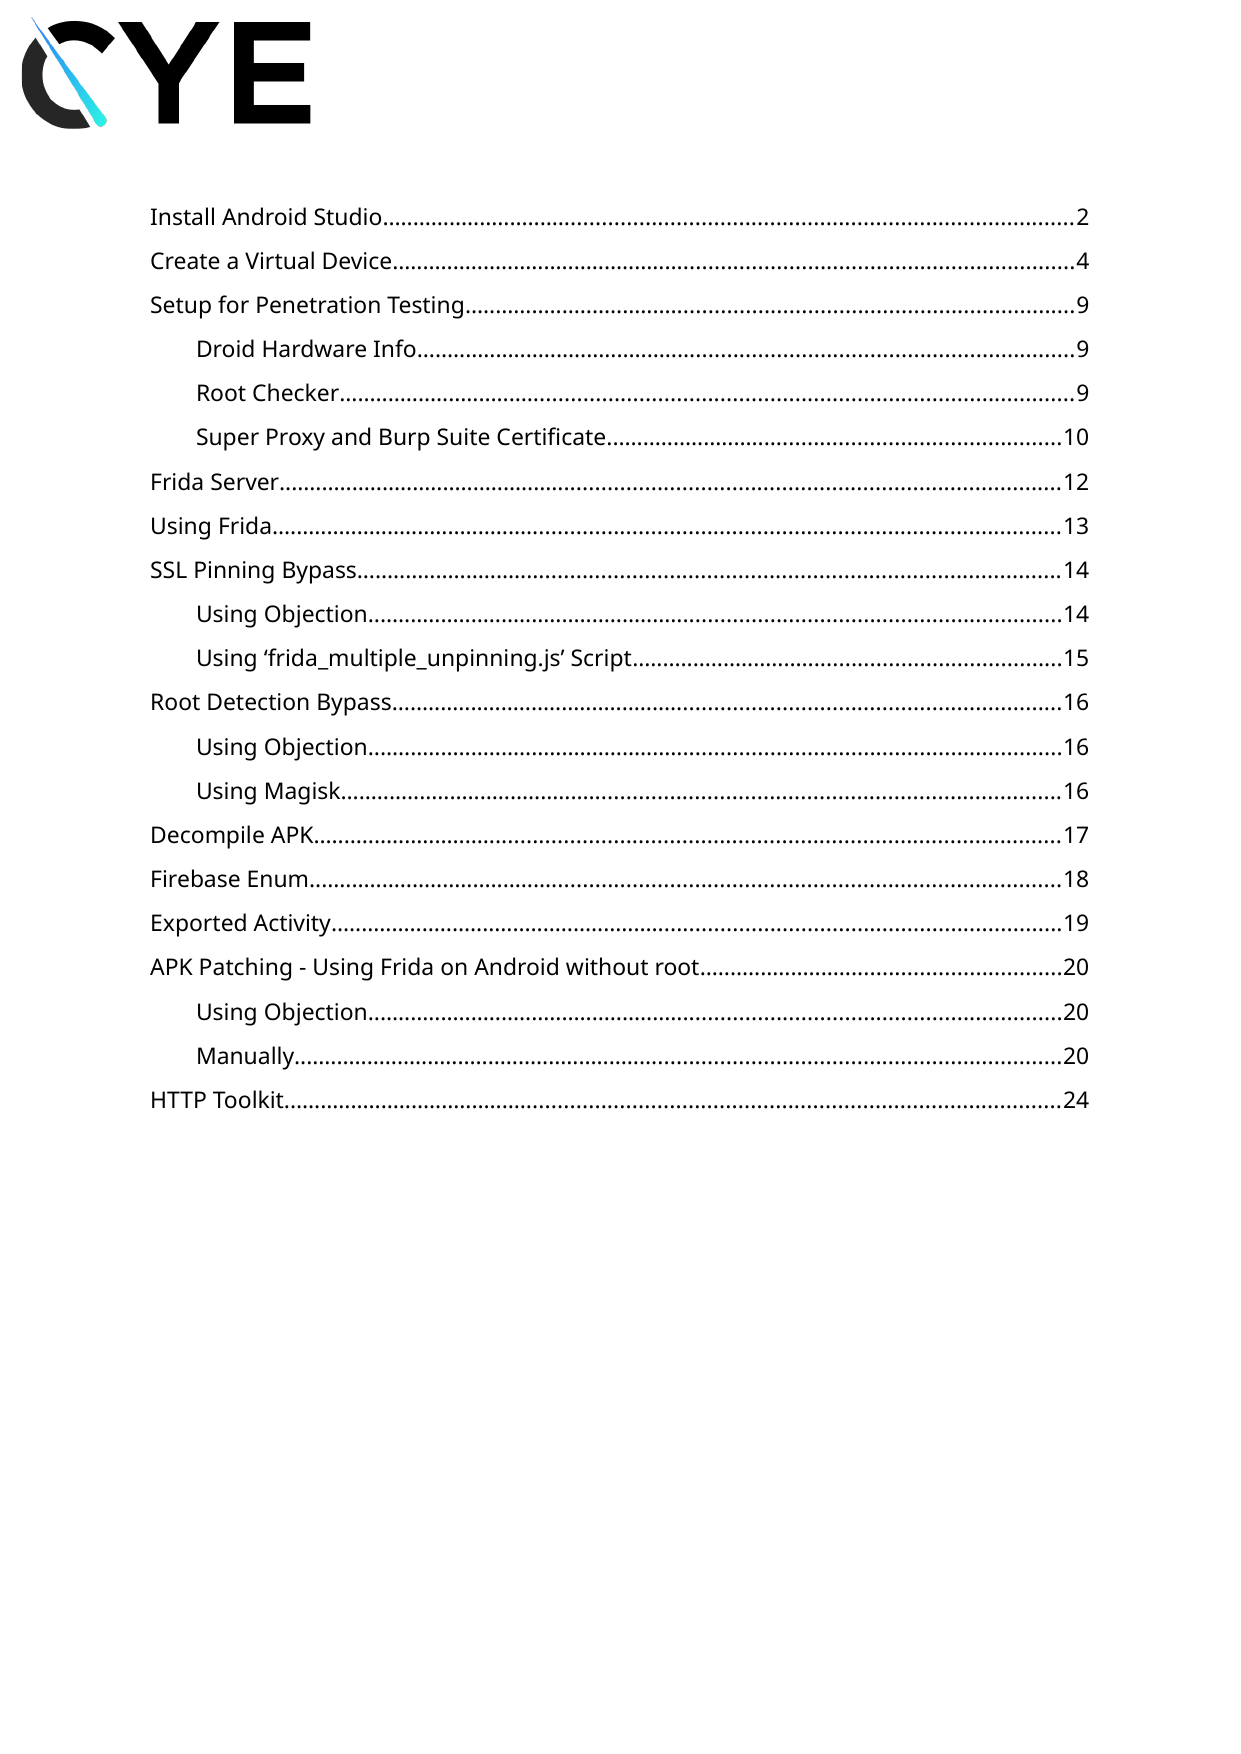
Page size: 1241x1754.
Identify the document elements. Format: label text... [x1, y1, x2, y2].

text Using Magisk 16 [196, 774, 1090, 806]
text Frida Server 12 [150, 465, 1090, 497]
text Using Frida 13 [150, 509, 1090, 541]
text Using Objection 16 [196, 730, 1090, 762]
text Root Checker 9 [196, 377, 1090, 408]
text Setup for Penetration Testing 9 [150, 289, 1090, 320]
text Install Android Studio 2 [150, 200, 1090, 232]
text APK Patching - Using Frida on Android without root 20 [150, 951, 1090, 982]
text Decompile APK 17 [150, 819, 1090, 850]
text Using Objection 20 [196, 995, 1090, 1027]
text Using Objection 14 [196, 598, 1090, 629]
text Root Detection Bypass 16 [150, 686, 1090, 717]
text SSL Pinning Bypass 14 [150, 554, 1090, 585]
text Create a Virtual Device 4 [150, 244, 1090, 276]
text HTTP Toolkit 24 [150, 1084, 1090, 1115]
text Exported Activity 19 [150, 907, 1090, 938]
text Firebase Enum 18 [150, 863, 1090, 894]
picture [21, 17, 311, 129]
text Using ‘frida_multiple_unpinning.js’ Script 15 [196, 642, 1090, 673]
text Droid Hardware Info 9 [196, 333, 1090, 364]
text Super Proxy and Burp Suite Certificate 10 [196, 421, 1090, 452]
text Manually 20 [196, 1039, 1090, 1071]
